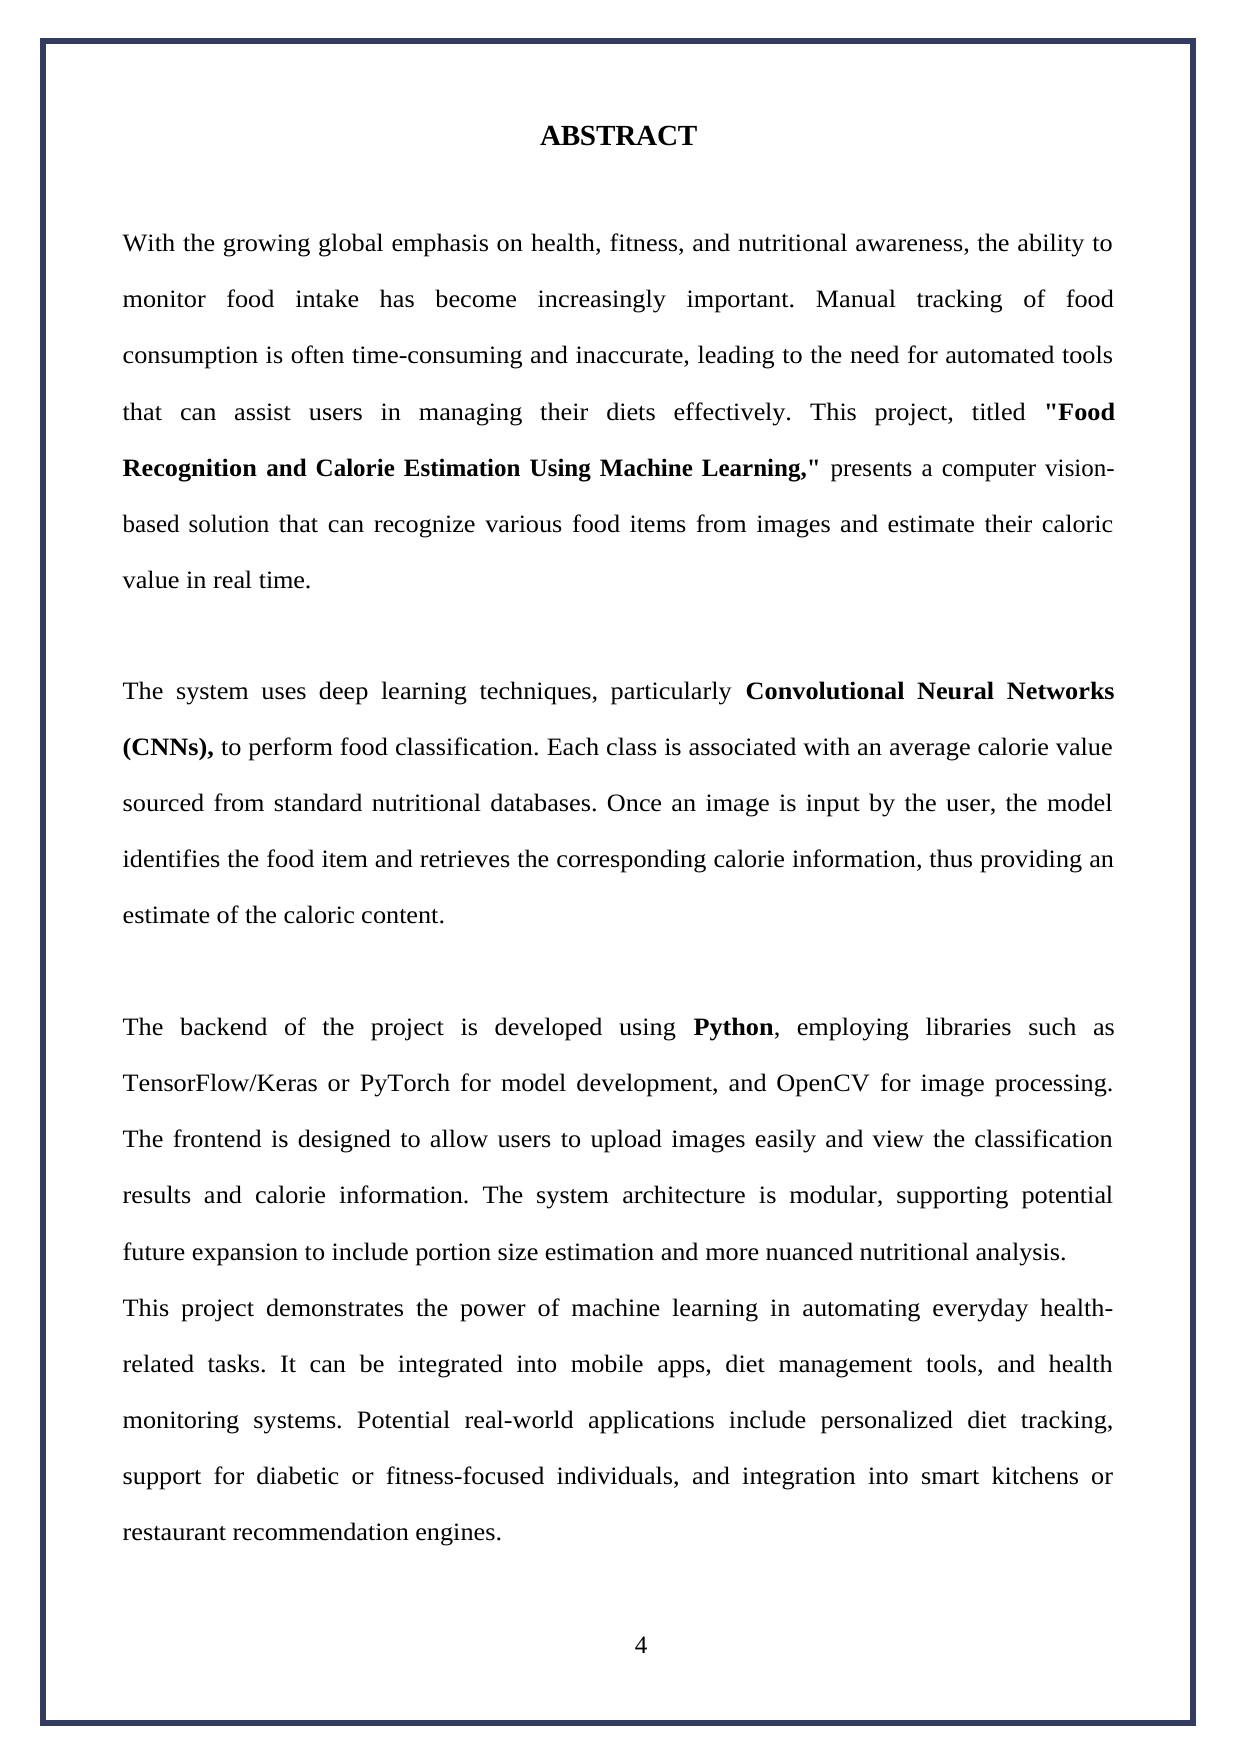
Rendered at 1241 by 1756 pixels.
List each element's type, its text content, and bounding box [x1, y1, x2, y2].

text With the growing global emphasis on health, fitness, and nutritional awareness, the ability to monitor food intake has become increasingly important. Manual tracking of food consumption is often time-consuming and inaccurate, leading to the need for automated tools that can assist users in managing their diets effectively. This project, titled "Food Recognition and Calorie Estimation Using Machine Learning," presents a computer vision-based solution that can recognize various food items from images and estimate their caloric value in real time. [122, 228, 1115, 593]
subtitle ABSTRACT [116, 118, 1121, 151]
text The system uses deep learning techniques, particularly Convolutional Neural Networks (CNNs), to perform food classification. Each class is associated with an average calorie value sourced from standard nutritional databases. Once an image is input by the user, the model identifies the food item and retrieves the corresponding calorie information, thus providing an estimate of the caloric content. [122, 676, 1115, 929]
text This project demonstrates the power of machine learning in automating everyday health- related tasks. It can be integrated into mobile apps, diet management tools, and health monitoring systems. Potential real-world applications include personalized diet tracking, support for diabetic or fitness-focused individuals, and integration into smart kitchens or restaurant recommendation engines. [122, 1293, 1115, 1546]
text 4 [116, 1631, 1166, 1659]
text The backend of the project is developed using Python, employing libraries such as TensorFlow/Keras or PyTorch for model development, and OpenCV for image processing. The frontend is designed to allow users to upload images easily and view the classification results and calorie information. The system architecture is modular, supporting potential future expansion to include portion size estimation and more nuanced nutritional analysis. [122, 1012, 1115, 1265]
